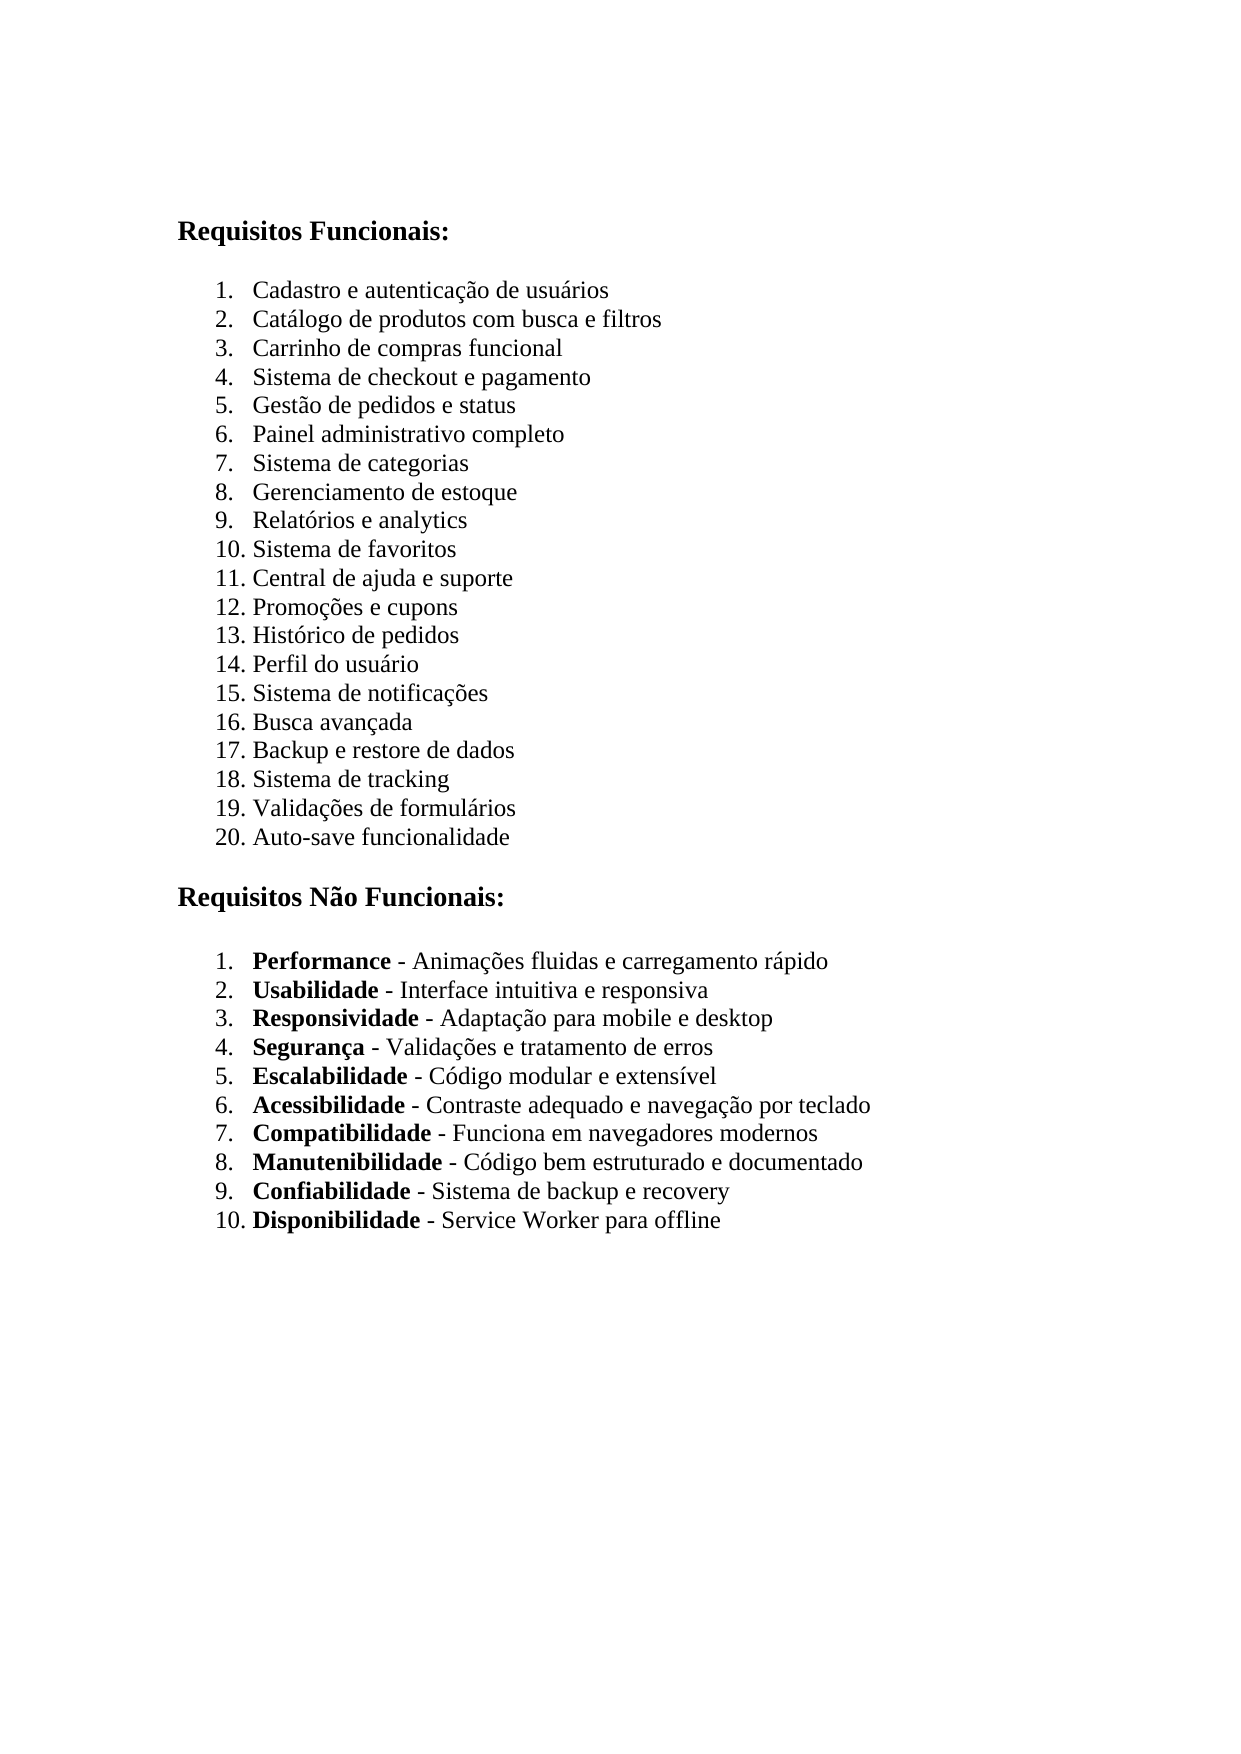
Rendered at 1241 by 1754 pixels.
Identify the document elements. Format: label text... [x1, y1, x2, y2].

list Cadastro e autenticação de usuários [215, 276, 1063, 304]
list Gerenciamento de estoque [215, 477, 1063, 506]
list Segurança - Validações e tratamento de erros [215, 1032, 1063, 1061]
list Promoções e cupons [215, 592, 1063, 621]
list Busca avançada [215, 707, 1063, 736]
list Carrinho de compras funcional [215, 333, 1063, 362]
list Performance - Animações fluidas e carregamento rápido [215, 946, 1063, 975]
list Central de ajuda e suporte [215, 563, 1063, 592]
list Sistema de tracking [215, 764, 1063, 793]
list Catálogo de produtos com busca e filtros [215, 304, 1063, 333]
list Sistema de favoritos [215, 534, 1063, 563]
list Responsividade - Adaptação para mobile e desktop [215, 1003, 1063, 1032]
list Sistema de notificações [215, 678, 1063, 707]
text Requisitos Não Funcionais: [177, 880, 1063, 912]
text Requisitos Funcionais: [177, 214, 1063, 246]
list Relatórios e analytics [215, 506, 1063, 534]
list Sistema de categorias [215, 448, 1063, 477]
list Sistema de checkout e pagamento [215, 362, 1063, 391]
list Usabilidade - Interface intuitiva e responsiva [215, 975, 1063, 1003]
list Acessibilidade - Contraste adequado e navegação por teclado [215, 1090, 1063, 1118]
list Gestão de pedidos e status [215, 391, 1063, 419]
list Auto-save funcionalidade [215, 822, 1063, 851]
list Painel administrativo completo [215, 419, 1063, 448]
list Histórico de pedidos [215, 621, 1063, 649]
list Disponibilidade - Service Worker para offline [215, 1205, 1063, 1233]
list Escalabilidade - Código modular e extensível [215, 1061, 1063, 1090]
list Compatibilidade - Funciona em navegadores modernos [215, 1118, 1063, 1147]
list Perfil do usuário [215, 649, 1063, 678]
list Validações de formulários [215, 793, 1063, 822]
list Manutenibilidade - Código bem estruturado e documentado [215, 1147, 1063, 1176]
list Confiabilidade - Sistema de backup e recovery [215, 1176, 1063, 1205]
list Backup e restore de dados [215, 736, 1063, 764]
